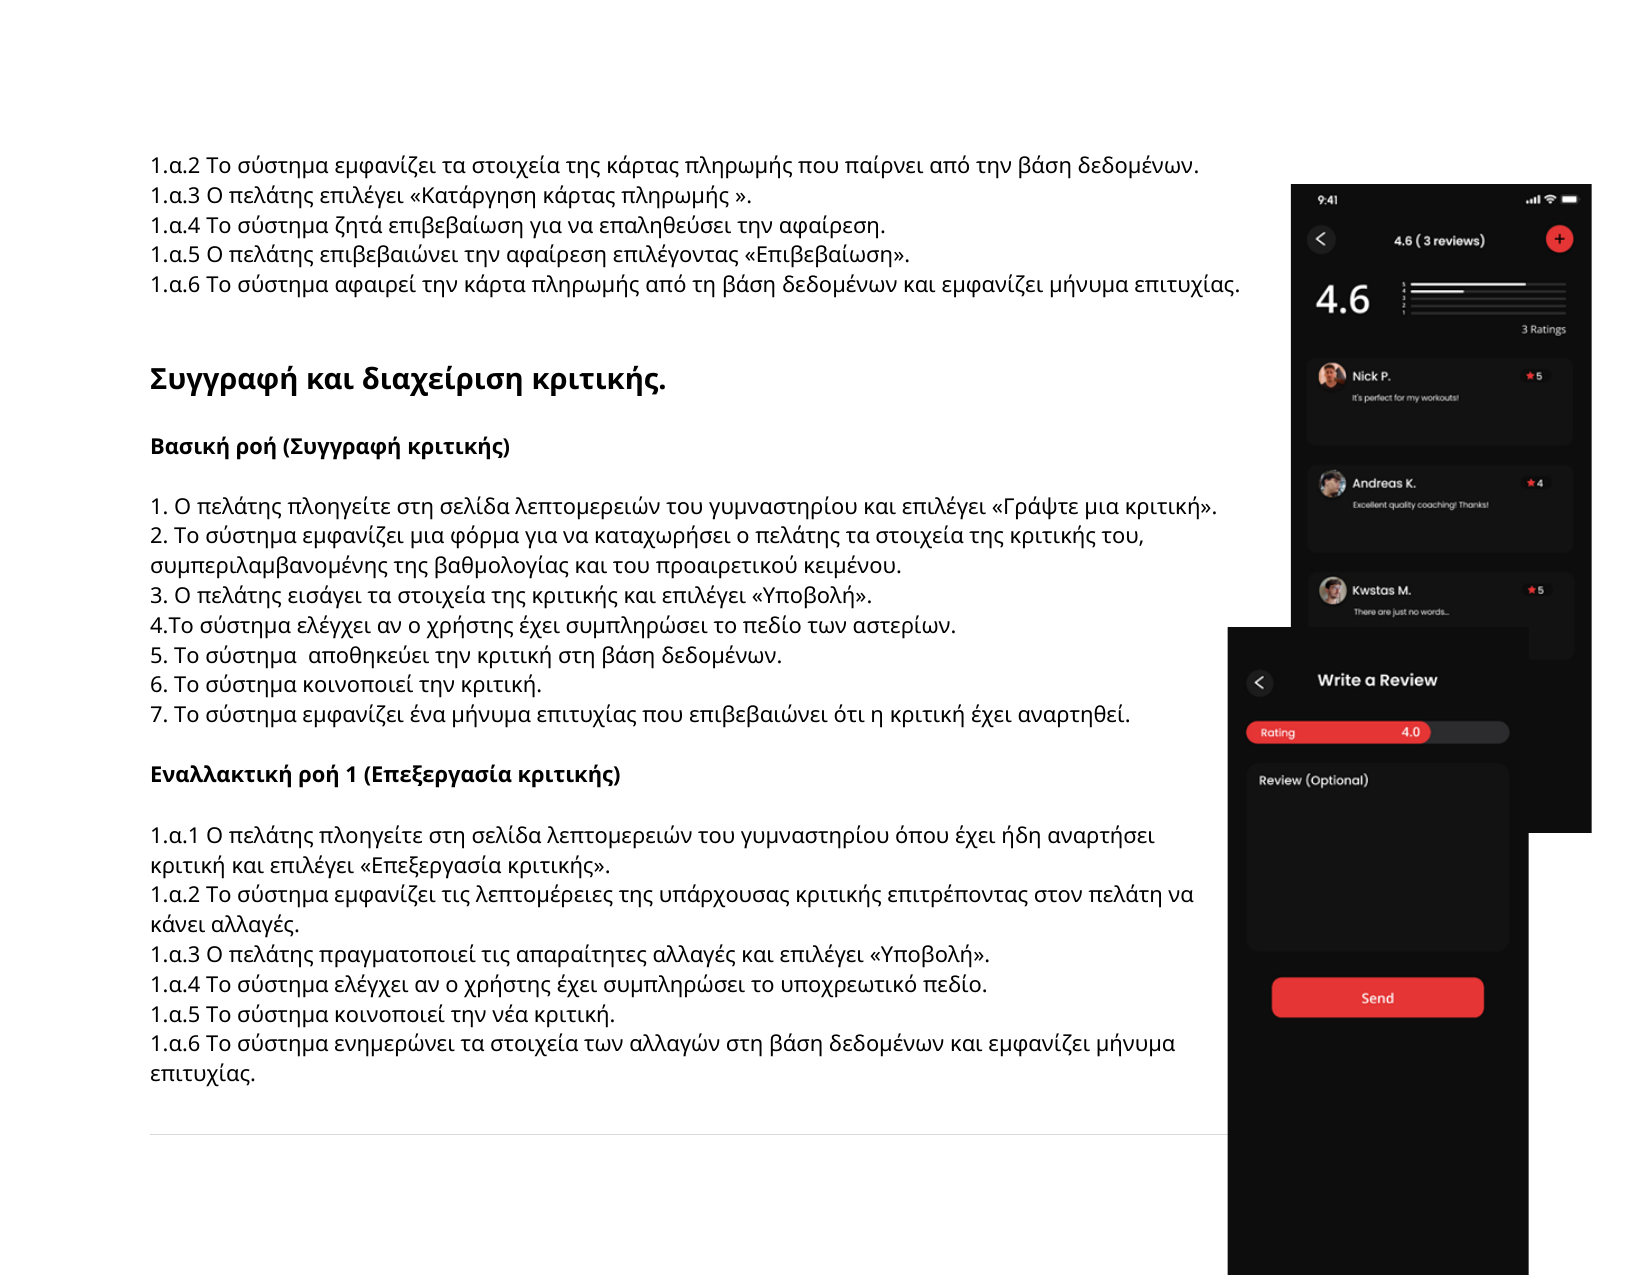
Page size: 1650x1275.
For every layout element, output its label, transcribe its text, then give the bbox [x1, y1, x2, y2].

text 4.Το σύστημα ελέγχει αν ο χρήστης έχει συμπληρώσει το πεδίο των αστερίων. [150, 610, 1290, 640]
text 1.α.3 Ο πελάτης πραγματοποιεί τις απαραίτητες αλλαγές και επιλέγει «Υποβολή». [150, 939, 1227, 969]
text 5. Το σύστημα αποθηκεύει την κριτική στη βάση δεδομένων. [150, 640, 1227, 669]
text 7. Το σύστημα εμφανίζει ένα μήνυμα επιτυχίας που επιβεβαιώνει ότι η κριτική έχει αναρτηθεί. [150, 699, 1227, 729]
text 1.α.2 Το σύστημα εμφανίζει τις λεπτομέρειες της υπάρχουσας κριτικής επιτρέποντας στον πελάτη να κάνει αλλαγές. [150, 879, 1227, 939]
text 1.α.4 Το σύστημα ζητά επιβεβαίωση για να επαληθεύσει την αφαίρεση. [150, 209, 1290, 239]
text 1.α.5 Ο πελάτης επιβεβαιώνει την αφαίρεση επιλέγοντας «Επιβεβαίωση». [150, 239, 1290, 269]
text 1.α.2 Το σύστημα εμφανίζει τα στοιχεία της κάρτας πληρωμής που παίρνει από την βάση δεδομένων. [150, 150, 1500, 180]
text 1.α.5 Το σύστημα κοινοποιεί την νέα κριτική. [150, 999, 1227, 1028]
text Βασική ροή (Συγγραφή κριτικής) [150, 431, 1290, 461]
text Εναλλακτική ροή 1 (Επεξεργασία κριτικής) [150, 759, 1227, 789]
text 1.α.1 Ο πελάτης πλοηγείτε στη σελίδα λεπτομερειών του γυμναστηρίου όπου έχει ήδη αναρτήσει κριτική και επιλέγει «Επεξεργασία κριτικής». [150, 820, 1227, 879]
picture [1227, 184, 1592, 1275]
text 2. Το σύστημα εμφανίζει μια φόρμα για να καταχωρήσει ο πελάτης τα στοιχεία της κριτικής του, συμπεριλαμβανομένης της βαθμολογίας και του προαιρετικού κειμένου. [150, 521, 1290, 580]
text 1.α.3 Ο πελάτης επιλέγει «Κατάργηση κάρτας πληρωμής ». [150, 180, 1500, 209]
subtitle Συγγραφή και διαχείριση κριτικής. [150, 358, 1290, 398]
text 1. Ο πελάτης πλοηγείτε στη σελίδα λεπτομερειών του γυμναστηρίου και επιλέγει «Γράψτε μια κριτική». [150, 491, 1290, 521]
text 1.α.6 Το σύστημα αφαιρεί την κάρτα πληρωμής από τη βάση δεδομένων και εμφανίζει μήνυμα επιτυχίας. [150, 269, 1290, 299]
text 6. Το σύστημα κοινοποιεί την κριτική. [150, 669, 1227, 699]
text 1.α.6 Το σύστημα ενημερώνει τα στοιχεία των αλλαγών στη βάση δεδομένων και εμφανίζει μήνυμα επιτυχίας. [150, 1028, 1227, 1088]
text 1.α.4 Το σύστημα ελέγχει αν ο χρήστης έχει συμπληρώσει το υποχρεωτικό πεδίο. [150, 969, 1227, 999]
text 3. Ο πελάτης εισάγει τα στοιχεία της κριτικής και επιλέγει «Υποβολή». [150, 580, 1290, 610]
